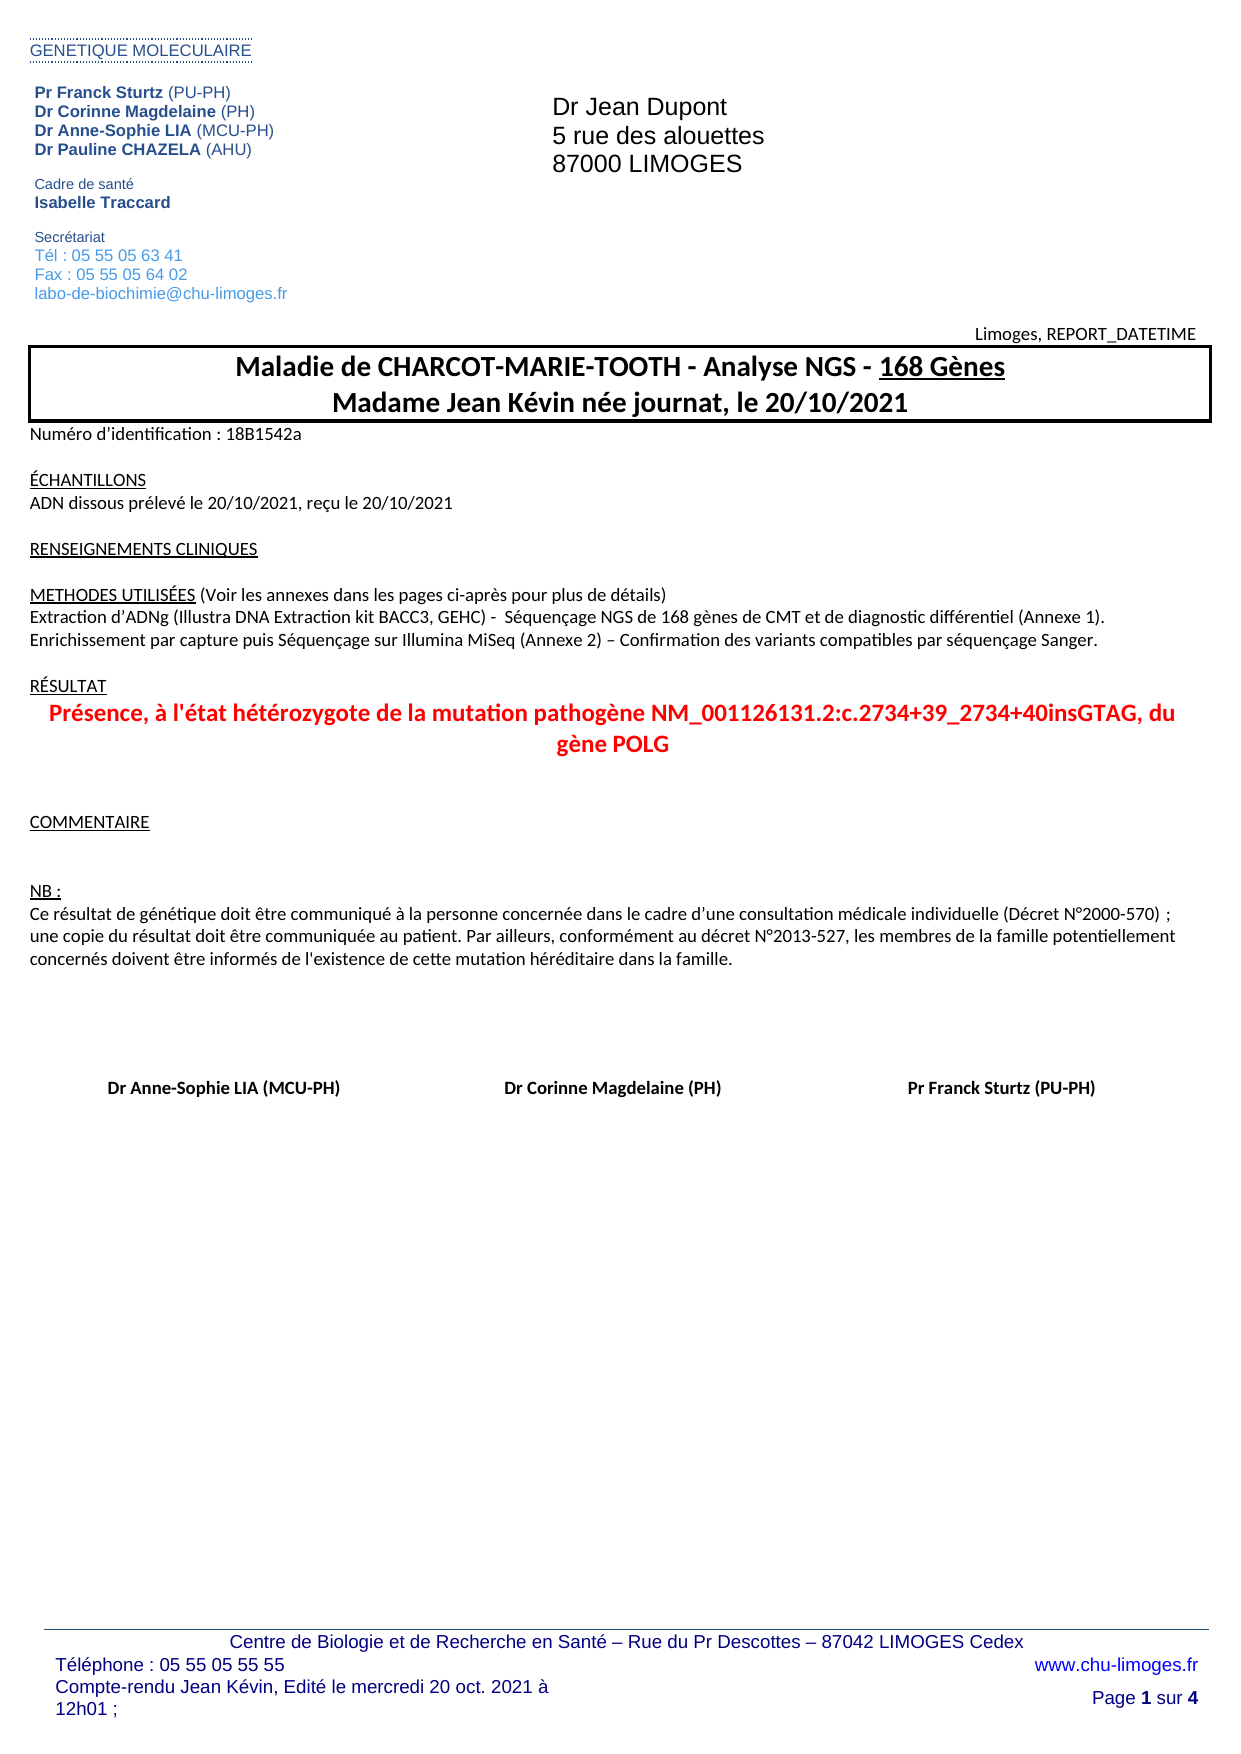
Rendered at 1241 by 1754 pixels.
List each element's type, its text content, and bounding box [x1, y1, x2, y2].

text Extraction d’ADNg (Illustra DNA Extraction kit BACC3, GEHC) - Séquençage NGS de 168 gènes de CMT et de diagnostic différentiel (Annexe 1). [29, 606, 1196, 629]
table_header Dr Jean Dupont 5 rue des alouettes 87000 LIMOGES [546, 63, 1196, 322]
text RÉSULTAT [29, 674, 1196, 697]
text Numéro d’identification : 18B1542a [29, 423, 1196, 445]
text RENSEIGNEMENTS CLINIQUES [29, 537, 1196, 560]
table_header GENETIQUE MOLECULAIRE [30, 38, 252, 61]
table_header Pr Franck Sturtz (PU-PH) [808, 994, 1196, 1099]
text COMMENTAIRE [29, 810, 1196, 833]
text Limoges, REPORT_DATETIME [29, 322, 1196, 345]
text Présence, à l'état hétérozygote de la mutation pathogène NM_001126131.2:c.2734+39_2734+40insGTAG, du gène POLG [29, 697, 1196, 787]
text NB : [29, 879, 1196, 902]
text ADN dissous prélevé le 20/10/2021, reçu le 20/10/2021 [29, 491, 1196, 514]
table_header Dr Anne-Sophie LIA (MCU-PH) [30, 994, 418, 1099]
text METHODES UTILISÉES (Voir les annexes dans les pages ci-après pour plus de détails) [29, 583, 1196, 606]
text Ce résultat de génétique doit être communiqué à la personne concernée dans le cadre d’une consultation médicale individuelle (Décret N°2000-570) ; une copie du résultat doit être communiquée au patient. Par ailleurs, conformément au décret N°2013-527, les membres de la famille potentiellement concernés doivent être informés de l'existence de cette mutation héréditaire dans la famille. [29, 902, 1196, 971]
table_header Dr Corinne Magdelaine (PH) [418, 994, 807, 1099]
text ÉCHANTILLONS [29, 468, 1196, 491]
table_header Pr Franck Sturtz (PU-PH) Dr Corinne Magdelaine (PH) Dr Anne-Sophie LIA (MCU-PH) Dr Pauline CHAZELA (AHU) Cadre de santé Isabelle Traccard Secrétariat Tél : 05 55 05 63 41 Fax : 05 55 05 64 02 labo-de-biochimie@chu-limoges.fr [30, 63, 546, 322]
table_header Maladie de CHARCOT-MARIE-TOOTH - Analyse NGS - 168 Gènes Madame Jean Kévin née journat, le 20/10/2021 [31, 348, 1209, 419]
text Enrichissement par capture puis Séquençage sur Illumina MiSeq (Annexe 2) – Confirmation des variants compatibles par séquençage Sanger. [29, 629, 1196, 652]
